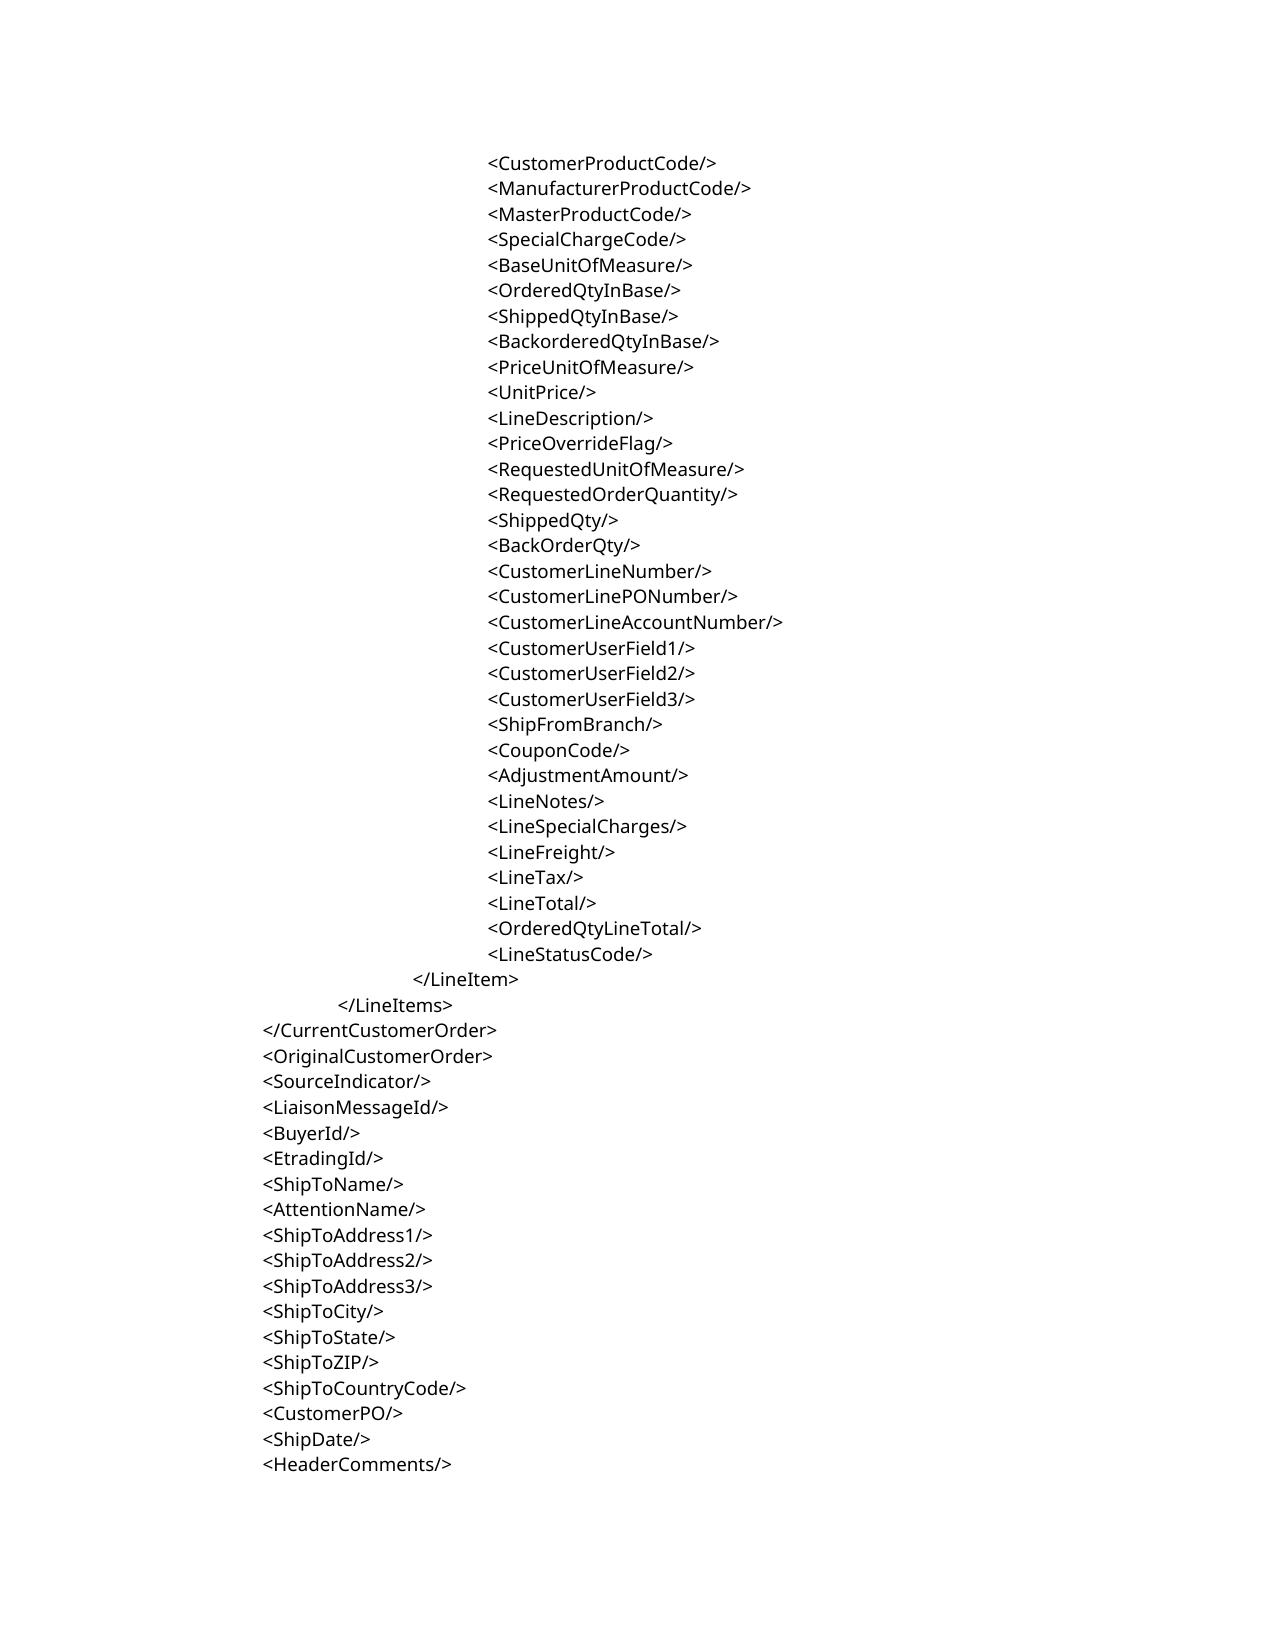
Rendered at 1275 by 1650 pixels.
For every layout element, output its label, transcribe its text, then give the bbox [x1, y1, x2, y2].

text <CustomerLinePONumber/> [262, 584, 1097, 609]
text <ShipToCity/> [187, 1298, 1097, 1324]
text <LineTax/> [262, 864, 1097, 890]
text <LineFreight/> [262, 839, 1097, 864]
text <CustomerUserField1/> [262, 635, 1097, 660]
text <ShipToName/> [187, 1171, 1097, 1196]
text <ShippedQty/> [262, 507, 1097, 533]
text <LineNotes/> [262, 788, 1097, 813]
text <CustomerUserField2/> [262, 660, 1097, 686]
text <PriceOverrideFlag/> [262, 431, 1097, 456]
text <CouponCode/> [262, 737, 1097, 762]
text <CustomerPO/> [187, 1401, 1097, 1426]
text <ShipToAddress3/> [187, 1273, 1097, 1298]
text <BuyerId/> [187, 1120, 1097, 1145]
text <HeaderComments/> [187, 1452, 1097, 1477]
text <CustomerProductCode/> [262, 150, 1097, 176]
text </LineItem> [262, 967, 1097, 992]
text </CurrentCustomerOrder> [187, 1018, 1097, 1043]
text <AttentionName/> [187, 1196, 1097, 1222]
text <ShipDate/> [187, 1426, 1097, 1452]
text <BackorderedQtyInBase/> [262, 329, 1097, 354]
text <OrderedQtyInBase/> [262, 278, 1097, 303]
text <OrderedQtyLineTotal/> [262, 916, 1097, 941]
text <RequestedUnitOfMeasure/> [262, 456, 1097, 482]
text <SpecialChargeCode/> [262, 227, 1097, 252]
text <ShipToState/> [187, 1324, 1097, 1349]
text <ShippedQtyInBase/> [262, 303, 1097, 329]
text <LineSpecialCharges/> [262, 813, 1097, 839]
text <ShipToZIP/> [187, 1349, 1097, 1375]
text <LineDescription/> [262, 405, 1097, 431]
text <PriceUnitOfMeasure/> [262, 354, 1097, 380]
text <RequestedOrderQuantity/> [262, 482, 1097, 507]
text <CustomerLineNumber/> [262, 558, 1097, 584]
text <OriginalCustomerOrder> [187, 1043, 1097, 1069]
text <LineStatusCode/> [262, 941, 1097, 967]
text <BaseUnitOfMeasure/> [262, 252, 1097, 278]
text <LiaisonMessageId/> [187, 1094, 1097, 1120]
text <ShipFromBranch/> [262, 711, 1097, 737]
text </LineItems> [262, 992, 1097, 1018]
text <LineTotal/> [262, 890, 1097, 916]
text <EtradingId/> [187, 1145, 1097, 1171]
text <UnitPrice/> [262, 380, 1097, 405]
text <MasterProductCode/> [262, 201, 1097, 227]
text <AdjustmentAmount/> [262, 762, 1097, 788]
text <CustomerUserField3/> [262, 686, 1097, 711]
text <SourceIndicator/> [187, 1069, 1097, 1094]
text <ShipToAddress1/> [187, 1222, 1097, 1247]
text <ShipToCountryCode/> [187, 1375, 1097, 1401]
text <ManufacturerProductCode/> [262, 176, 1097, 201]
text <ShipToAddress2/> [187, 1247, 1097, 1273]
text <BackOrderQty/> [262, 533, 1097, 558]
text <CustomerLineAccountNumber/> [262, 609, 1097, 635]
